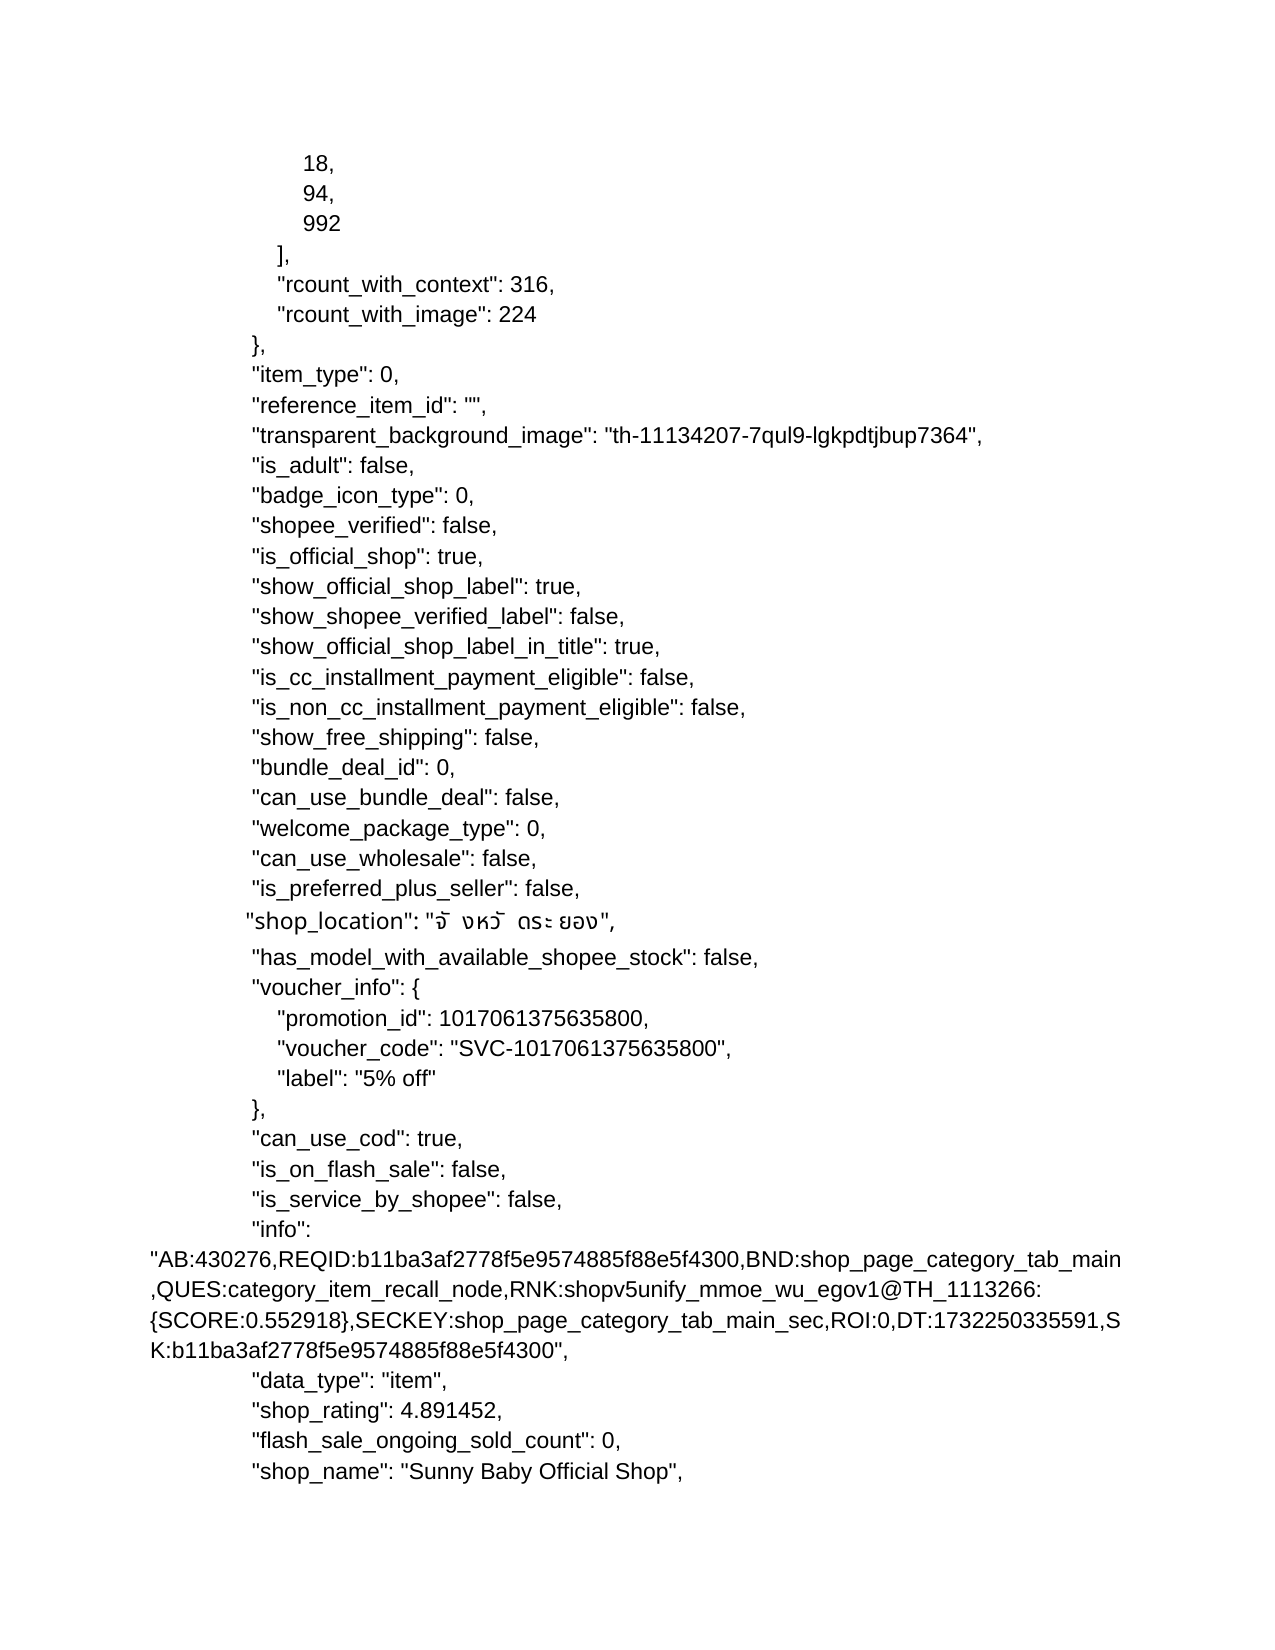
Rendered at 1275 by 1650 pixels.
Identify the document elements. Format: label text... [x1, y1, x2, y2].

text "show_shopee_verified_label": false, [150, 603, 1125, 629]
text "show_official_shop_label_in_title": true, [150, 633, 1125, 660]
text "is_on_flash_sale": false, [150, 1156, 1125, 1182]
text "is_preferred_plus_seller": false, [150, 875, 1125, 901]
text "reference_item_id": "", [150, 392, 1125, 418]
text "can_use_bundle_deal": false, [150, 784, 1125, 811]
text "info": "AB:430276,REQID:b11ba3af2778f5e9574885f88e5f4300,BND:shop_page_category_tab_main,QUES:category_item_recall_node,RNK:shopv5unify_mmoe_wu_egov1@TH_1113266:{SCORE:0.552918},SECKEY:shop_page_category_tab_main_sec,ROI:0,DT:1732250335591,SK:b11ba3af2778f5e9574885f88e5f4300", [150, 1216, 1125, 1363]
text "is_service_by_shopee": false, [150, 1186, 1125, 1212]
text 94, [150, 180, 1125, 207]
text "shop_rating": 4.891452, [150, 1397, 1125, 1423]
text "is_official_shop": true, [150, 543, 1125, 569]
text "welcome_package_type": 0, [150, 814, 1125, 841]
text "is_non_cc_installment_payment_eligible": false, [150, 694, 1125, 720]
text ], [150, 241, 1125, 267]
text "show_official_shop_label": true, [150, 573, 1125, 599]
text "shopee_verified": false, [150, 512, 1125, 539]
text "item_type": 0, [150, 361, 1125, 388]
text "transparent_background_image": "th-11134207-7qul9-lgkpdtjbup7364", [150, 422, 1125, 448]
text "can_use_wholesale": false, [150, 845, 1125, 871]
text "show_free_shipping": false, [150, 724, 1125, 750]
text "shop_name": "Sunny Baby Official Shop", [150, 1458, 1125, 1484]
text "bundle_deal_id": 0, [150, 754, 1125, 781]
text "data_type": "item", [150, 1367, 1125, 1393]
text "label": "5% off" [150, 1065, 1125, 1091]
text 992 [150, 210, 1125, 237]
text "is_cc_installment_payment_eligible": false, [150, 663, 1125, 690]
text "has_model_with_available_shopee_stock": false, [150, 944, 1125, 970]
text "flash_sale_ongoing_sold_count": 0, [150, 1427, 1125, 1454]
text "voucher_info": { [150, 974, 1125, 1001]
text }, [150, 1095, 1125, 1121]
text "promotion_id": 1017061375635800, [150, 1004, 1125, 1031]
text "can_use_cod": true, [150, 1125, 1125, 1152]
text "voucher_code": "SVC-1017061375635800", [150, 1035, 1125, 1061]
text "rcount_with_context": 316, [150, 271, 1125, 297]
text "is_adult": false, [150, 452, 1125, 478]
text "rcount_with_image": 224 [150, 301, 1125, 327]
text "badge_icon_type": 0, [150, 482, 1125, 509]
text }, [150, 331, 1125, 358]
text 18, [150, 150, 1125, 176]
text "shop_location": "จังหวัดระยอง", [150, 905, 1125, 939]
